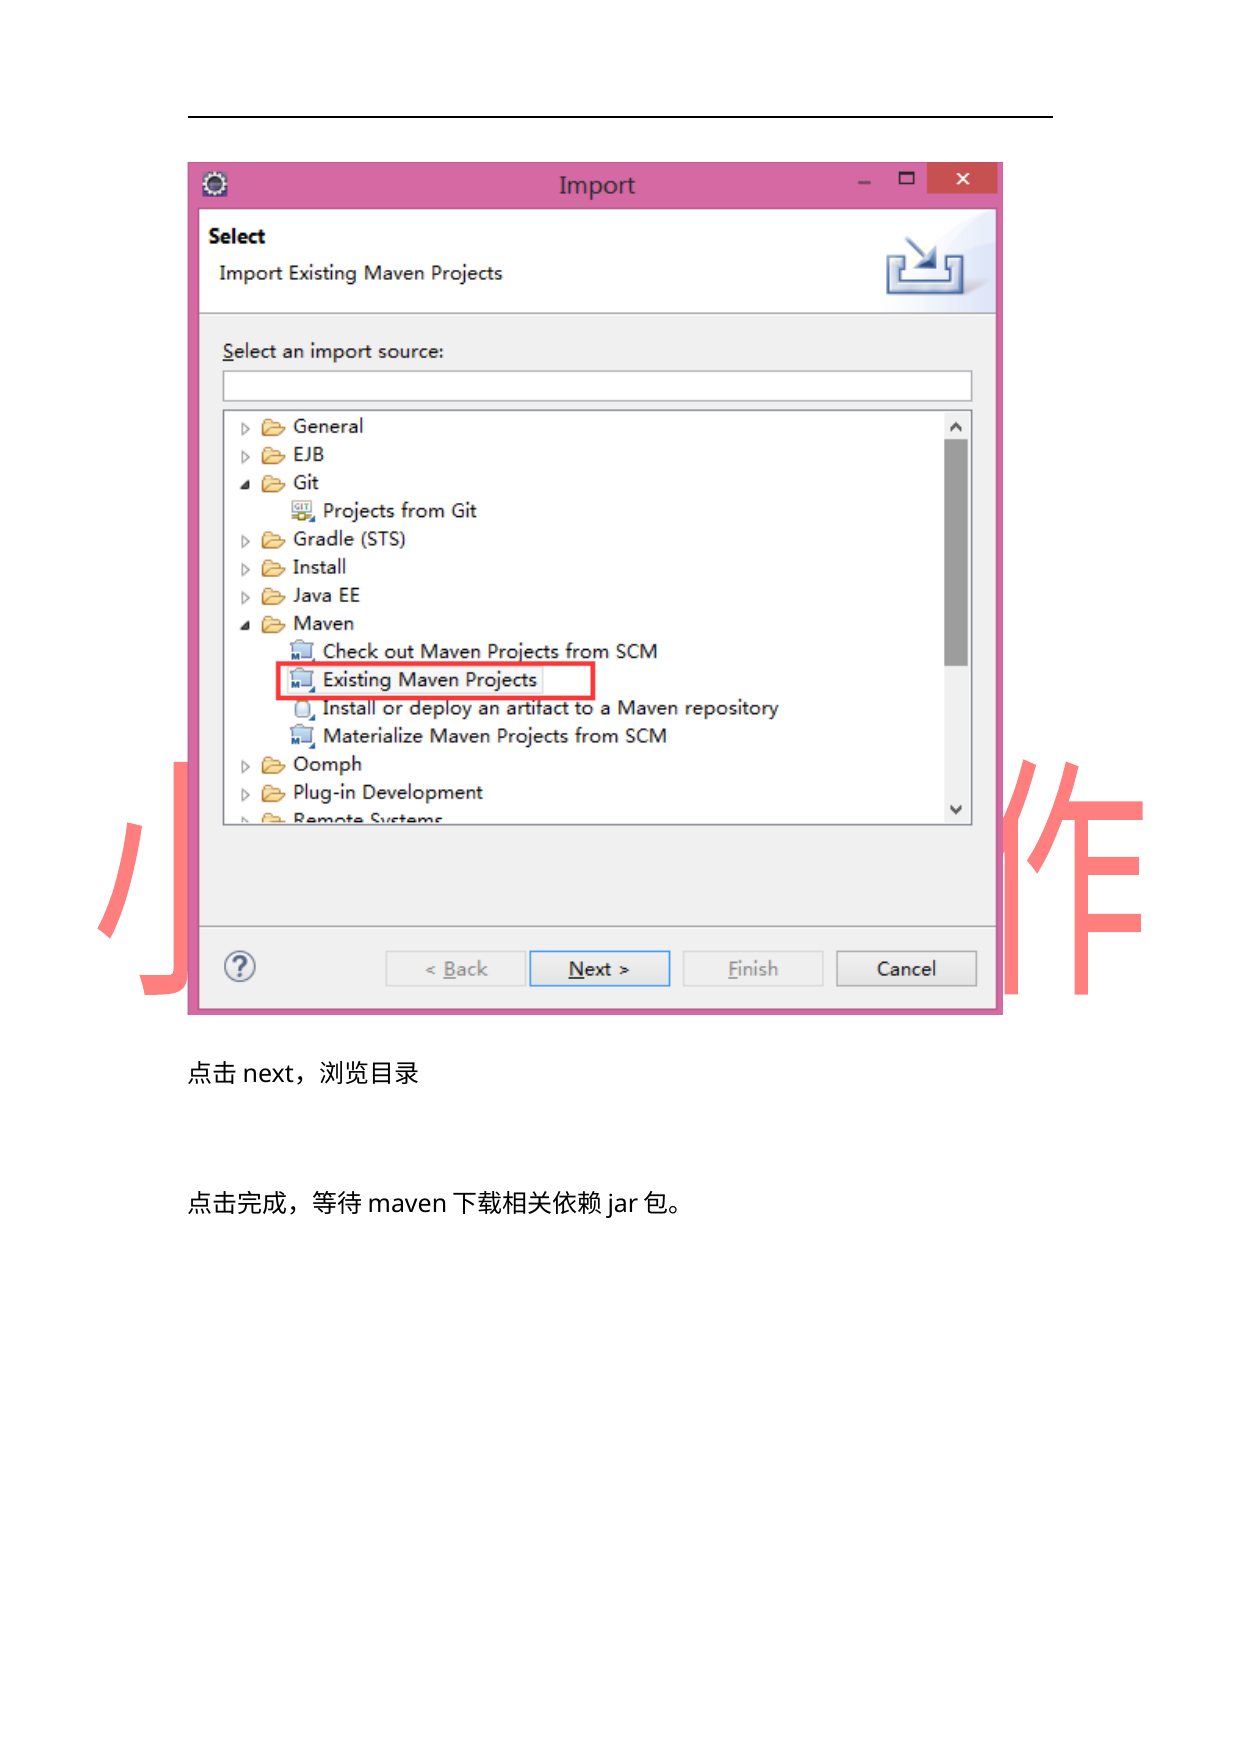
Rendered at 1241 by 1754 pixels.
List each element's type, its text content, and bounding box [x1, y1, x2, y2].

text 点击next，浏览目录 [187, 1039, 1053, 1104]
picture [187, 162, 1003, 1015]
text 点击完成，等待maven下载相关依赖jar包。 [187, 1169, 1053, 1234]
